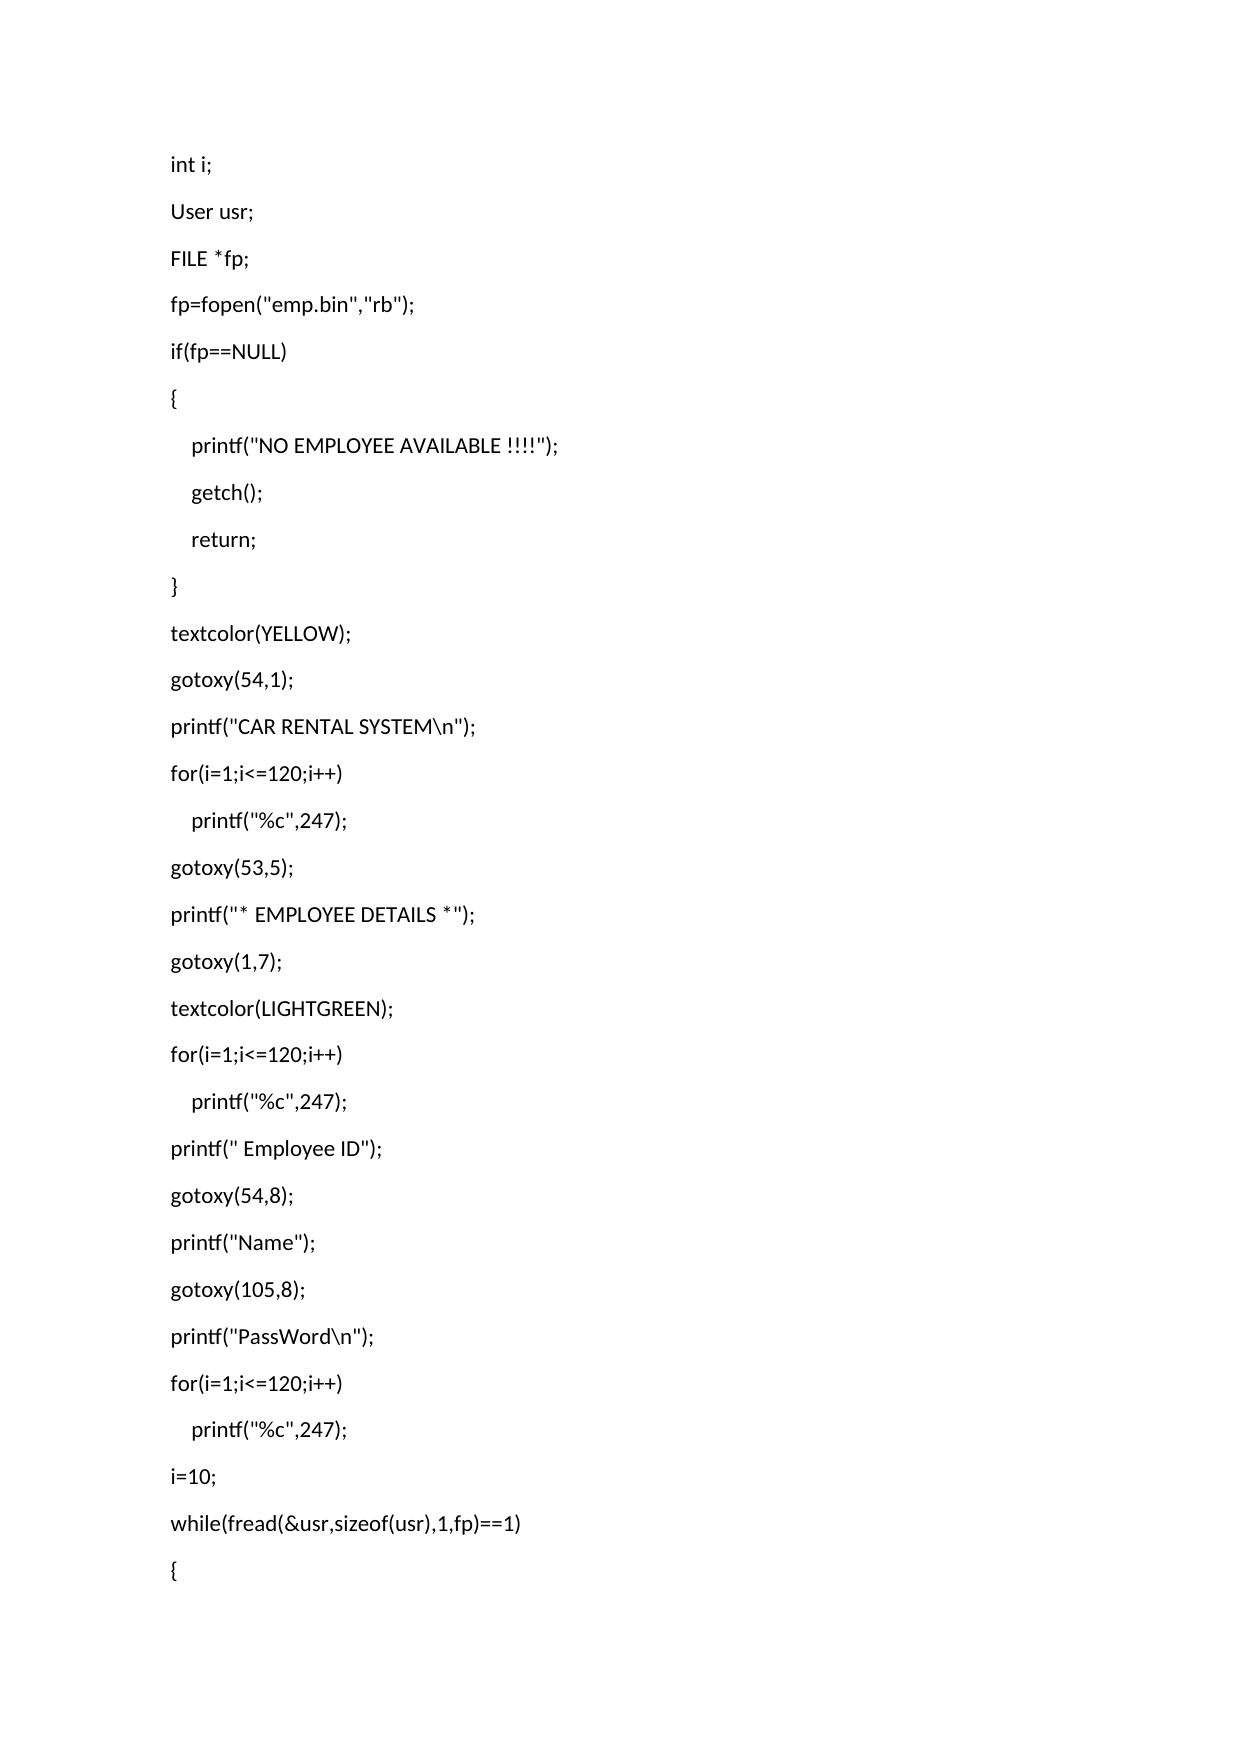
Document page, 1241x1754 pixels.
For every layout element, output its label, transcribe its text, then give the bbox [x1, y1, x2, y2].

text for(i=1;i<=120;i++) [150, 759, 1090, 787]
text gotoxy(54,8); [150, 1181, 1090, 1209]
text printf("* EMPLOYEE DETAILS *"); [150, 900, 1090, 928]
text printf("NO EMPLOYEE AVAILABLE !!!!"); [150, 431, 1090, 459]
text } [150, 572, 1090, 600]
text getch(); [150, 478, 1090, 506]
text { [150, 1556, 1090, 1584]
text { [150, 384, 1090, 412]
text fp=fopen("emp.bin","rb"); [150, 291, 1090, 319]
text gotoxy(54,1); [150, 666, 1090, 694]
text printf("%c",247); [150, 1087, 1090, 1116]
text printf("CAR RENTAL SYSTEM\n"); [150, 712, 1090, 741]
text if(fp==NULL) [150, 337, 1090, 366]
text int i; [150, 150, 1090, 178]
text gotoxy(1,7); [150, 947, 1090, 975]
text for(i=1;i<=120;i++) [150, 1041, 1090, 1069]
text FILE *fp; [150, 244, 1090, 272]
text i=10; [150, 1462, 1090, 1491]
text return; [150, 525, 1090, 553]
text textcolor(LIGHTGREEN); [150, 994, 1090, 1022]
text for(i=1;i<=120;i++) [150, 1369, 1090, 1397]
text printf(" Employee ID"); [150, 1134, 1090, 1162]
text textcolor(YELLOW); [150, 619, 1090, 647]
text printf("PassWord\n"); [150, 1322, 1090, 1350]
text printf("Name"); [150, 1228, 1090, 1256]
text gotoxy(53,5); [150, 853, 1090, 881]
text printf("%c",247); [150, 1416, 1090, 1444]
text gotoxy(105,8); [150, 1275, 1090, 1303]
text while(fread(&usr,sizeof(usr),1,fp)==1) [150, 1509, 1090, 1537]
text User usr; [150, 197, 1090, 225]
text printf("%c",247); [150, 806, 1090, 834]
